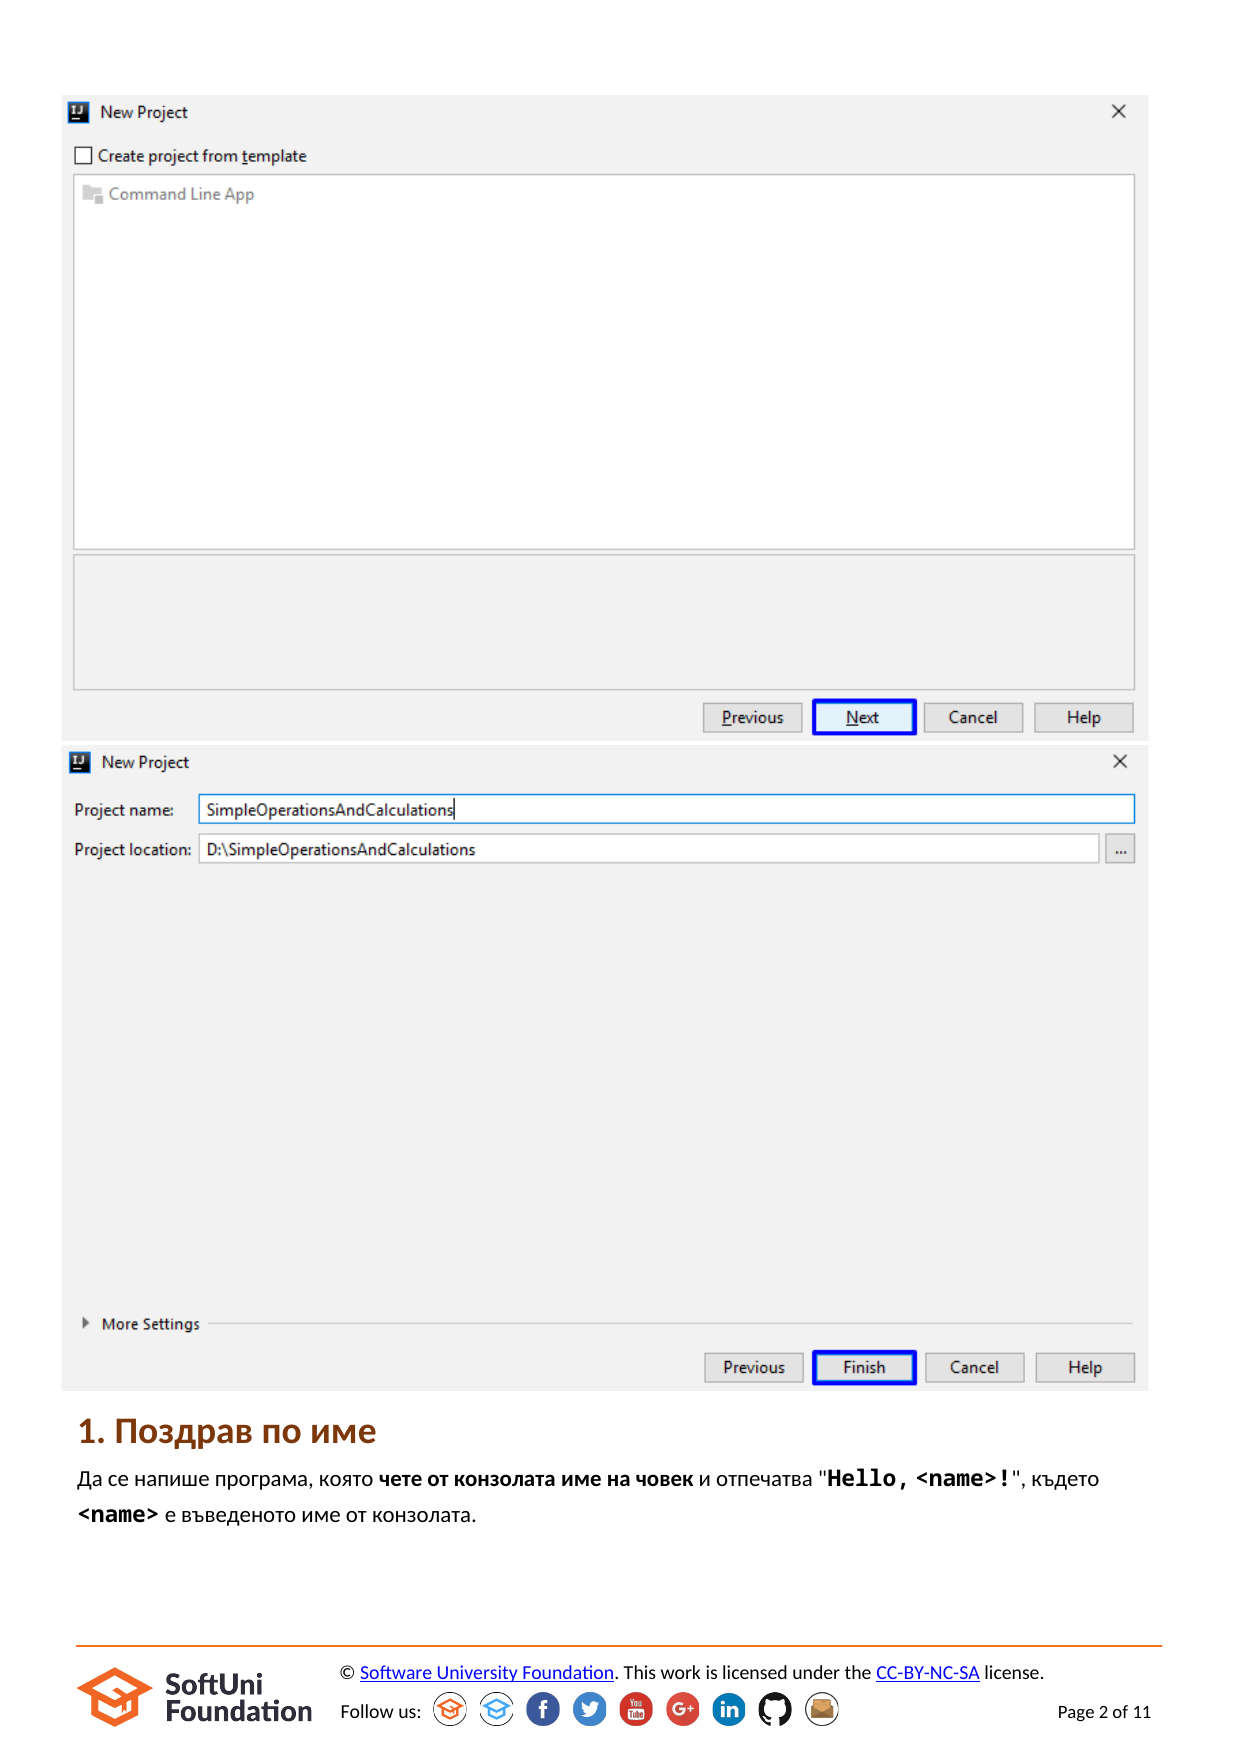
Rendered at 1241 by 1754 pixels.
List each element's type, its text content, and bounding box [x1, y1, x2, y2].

picture [61, 95, 1149, 741]
picture [573, 1692, 607, 1726]
text Да се напише програма, която чете от конзолата име на човек и отпечатва "Hello, <name>!", където <name> е въведеното име от конзолата. [77, 1462, 1163, 1529]
picture [805, 1692, 839, 1726]
picture [727, 1707, 738, 1717]
picture [736, 1693, 746, 1703]
picture [61, 745, 1149, 1391]
picture [526, 1692, 560, 1726]
picture [480, 1692, 513, 1726]
picture [76, 1667, 312, 1727]
picture [758, 1692, 792, 1726]
picture [712, 1693, 722, 1703]
picture [666, 1692, 700, 1726]
picture [619, 1692, 653, 1726]
picture [712, 1716, 722, 1726]
picture [433, 1692, 467, 1726]
subtitle Поздрав по име [77, 1407, 1163, 1453]
picture [736, 1716, 746, 1726]
